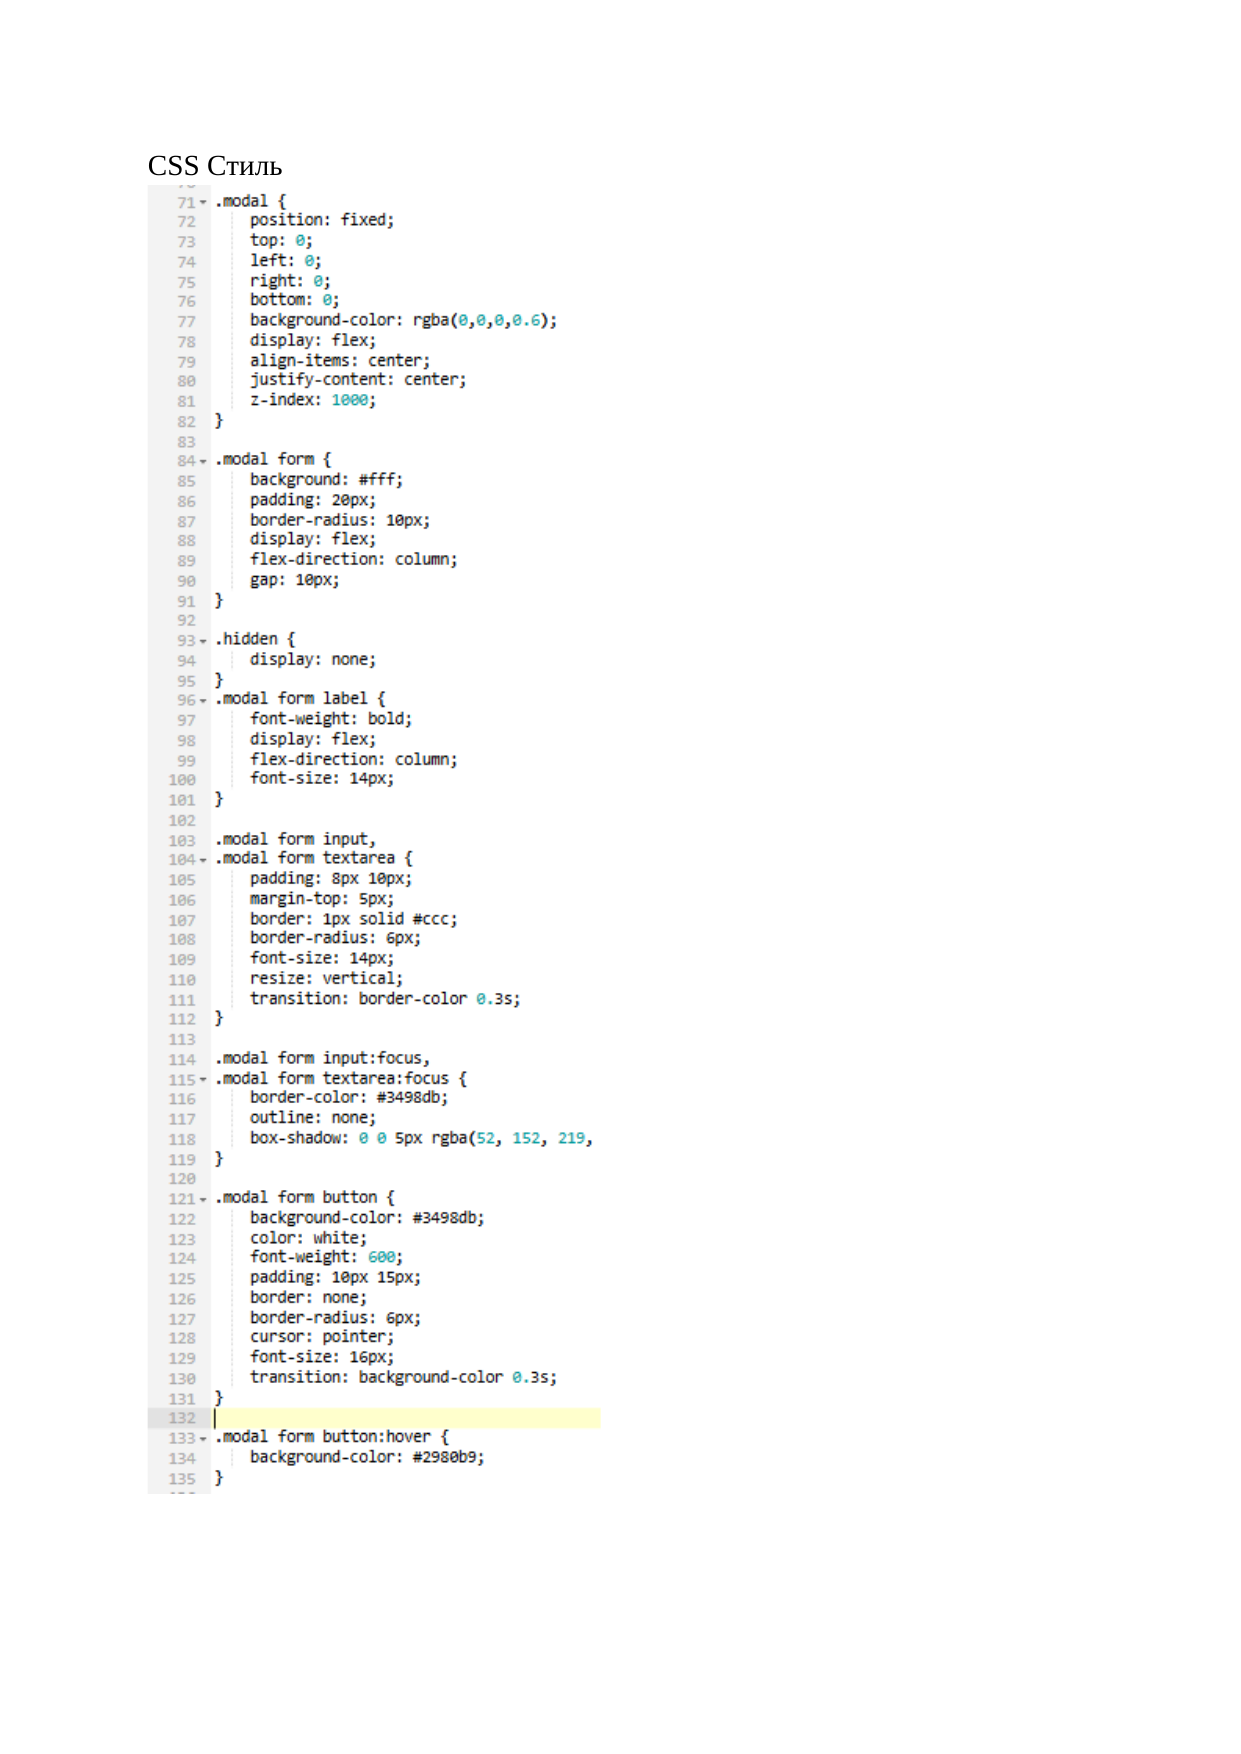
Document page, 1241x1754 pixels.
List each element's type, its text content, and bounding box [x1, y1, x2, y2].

picture [147, 185, 601, 1494]
